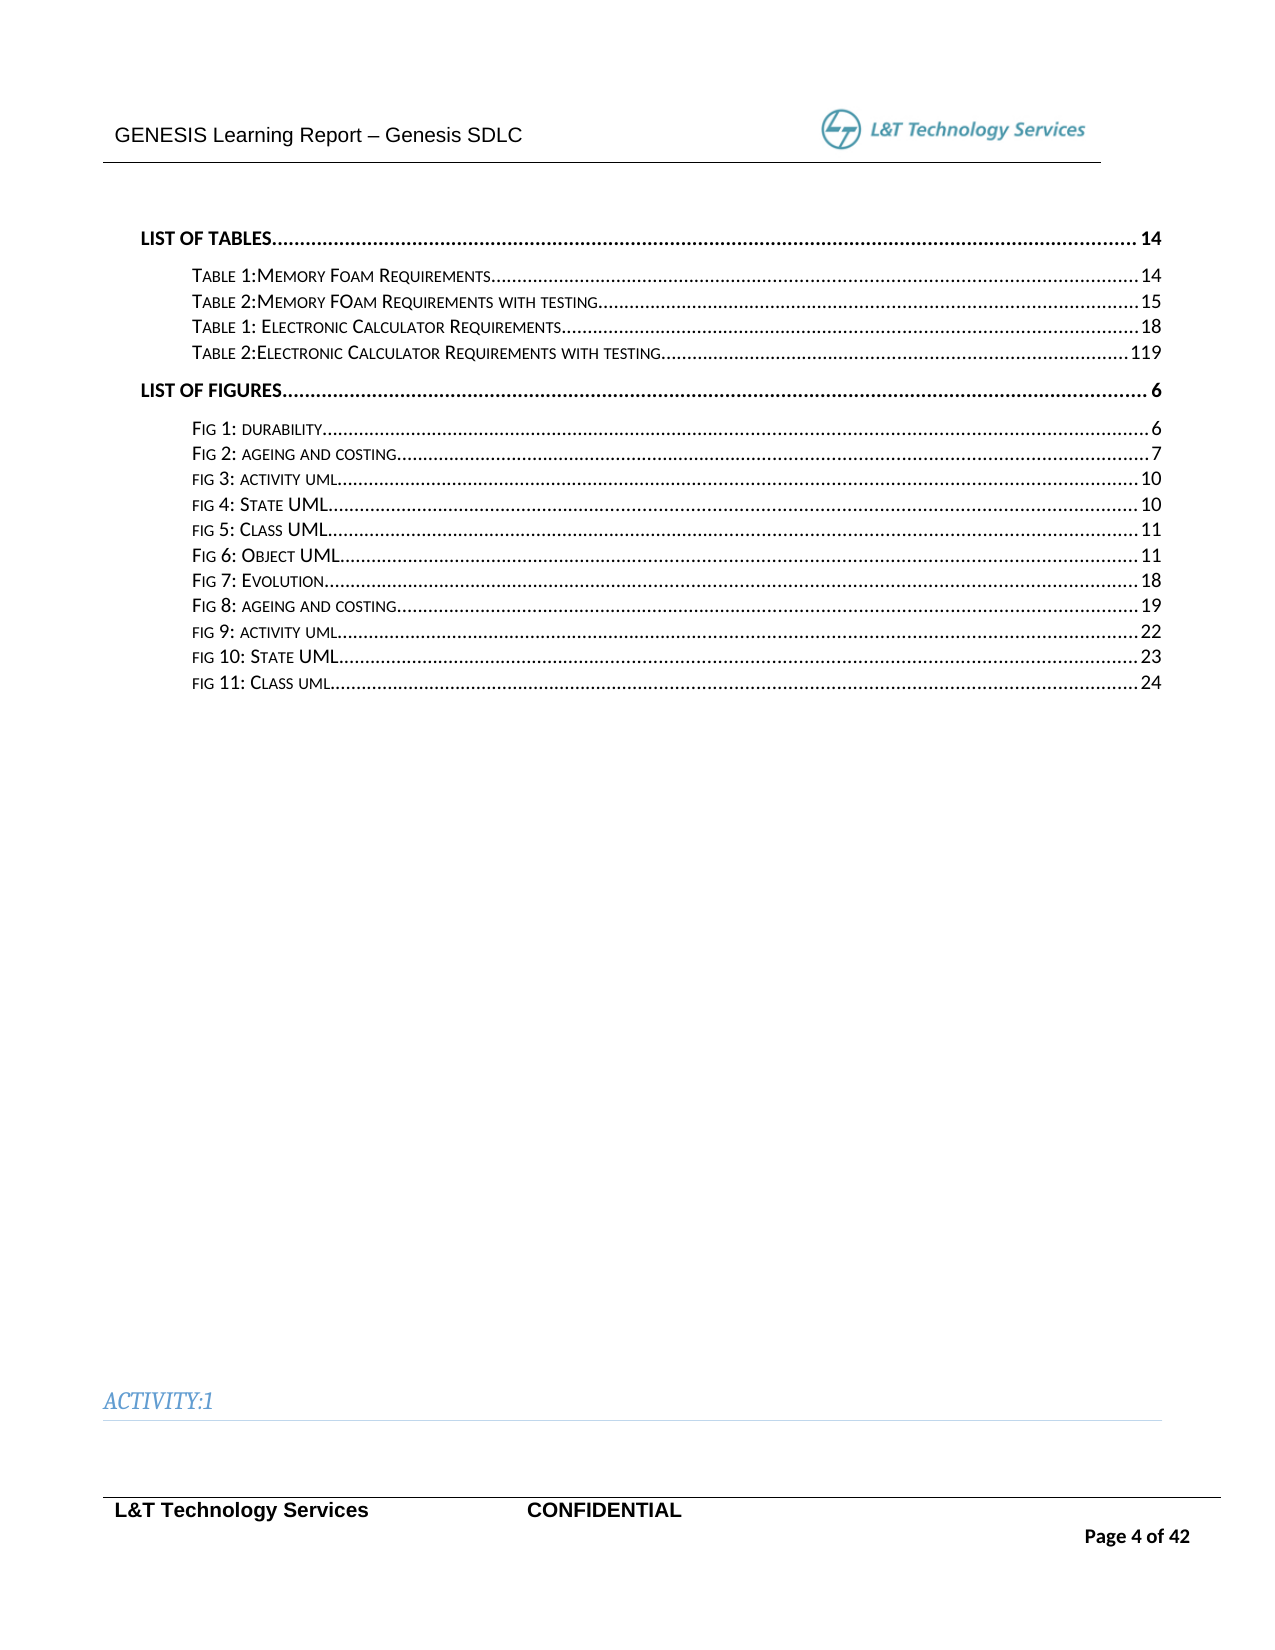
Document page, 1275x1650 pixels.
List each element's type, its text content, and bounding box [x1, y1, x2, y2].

subtitle ACTIVITY:1 [103, 1387, 1162, 1420]
